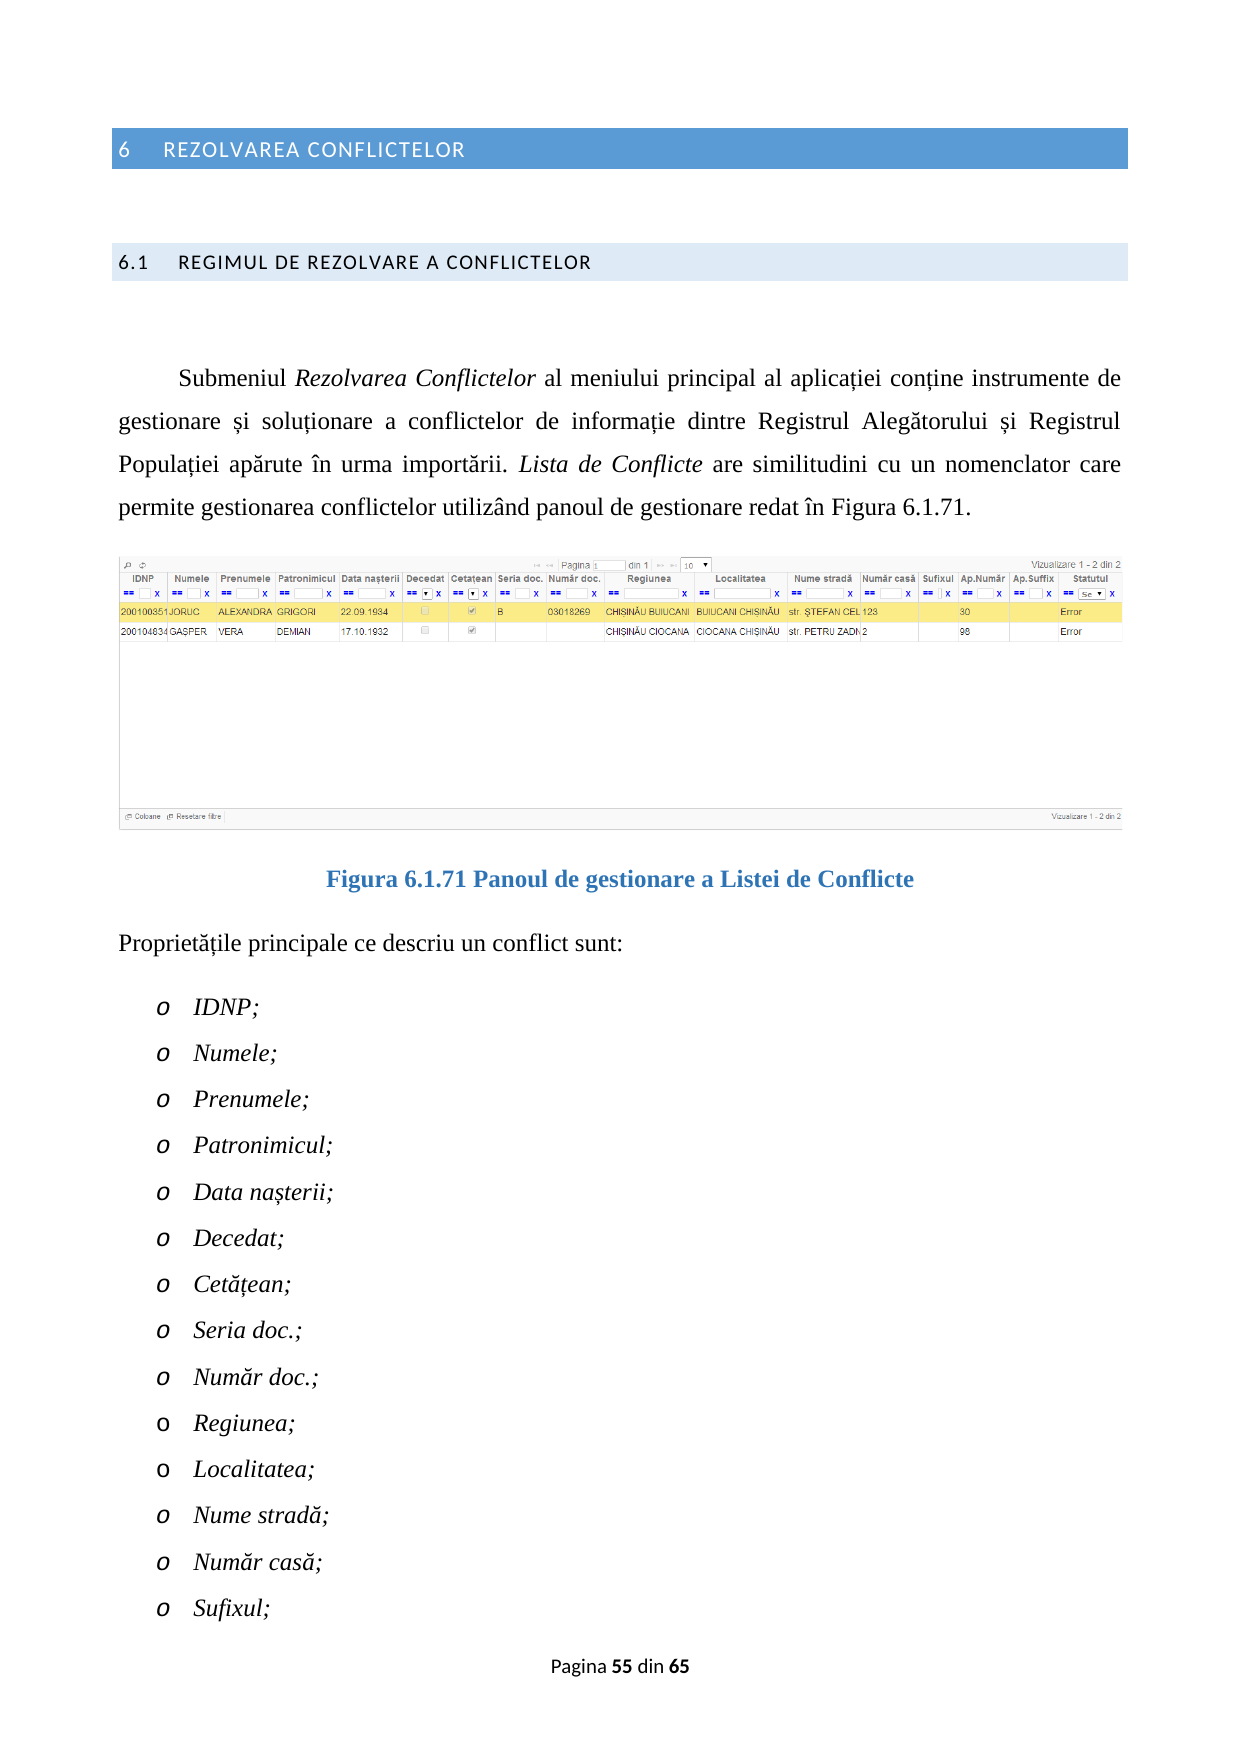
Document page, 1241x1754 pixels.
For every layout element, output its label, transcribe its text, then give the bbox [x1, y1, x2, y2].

list Prenumele; [156, 1084, 1122, 1115]
list Numele; [156, 1038, 1122, 1069]
list Patronimicul; [156, 1130, 1122, 1161]
subtitle Rezolvarea conflictelor [118, 135, 1122, 163]
list Decedat; [156, 1223, 1122, 1254]
list Sufixul; [156, 1593, 1122, 1624]
text Proprietățile principale ce descriu un conflict sunt: [118, 928, 1122, 956]
list Număr casă; [156, 1547, 1122, 1577]
list IDNP; [156, 992, 1122, 1022]
list Nume stradă; [156, 1500, 1122, 1531]
list Localitatea; [156, 1454, 1122, 1485]
list Data nașterii; [156, 1177, 1122, 1207]
list Seria doc.; [156, 1315, 1122, 1346]
picture [118, 556, 1123, 831]
list Număr doc.; [156, 1362, 1122, 1392]
list Regiunea; [156, 1408, 1122, 1439]
subtitle Regimul de rezolvare a conflictelor [118, 249, 1122, 274]
list Cetățean; [156, 1269, 1122, 1300]
